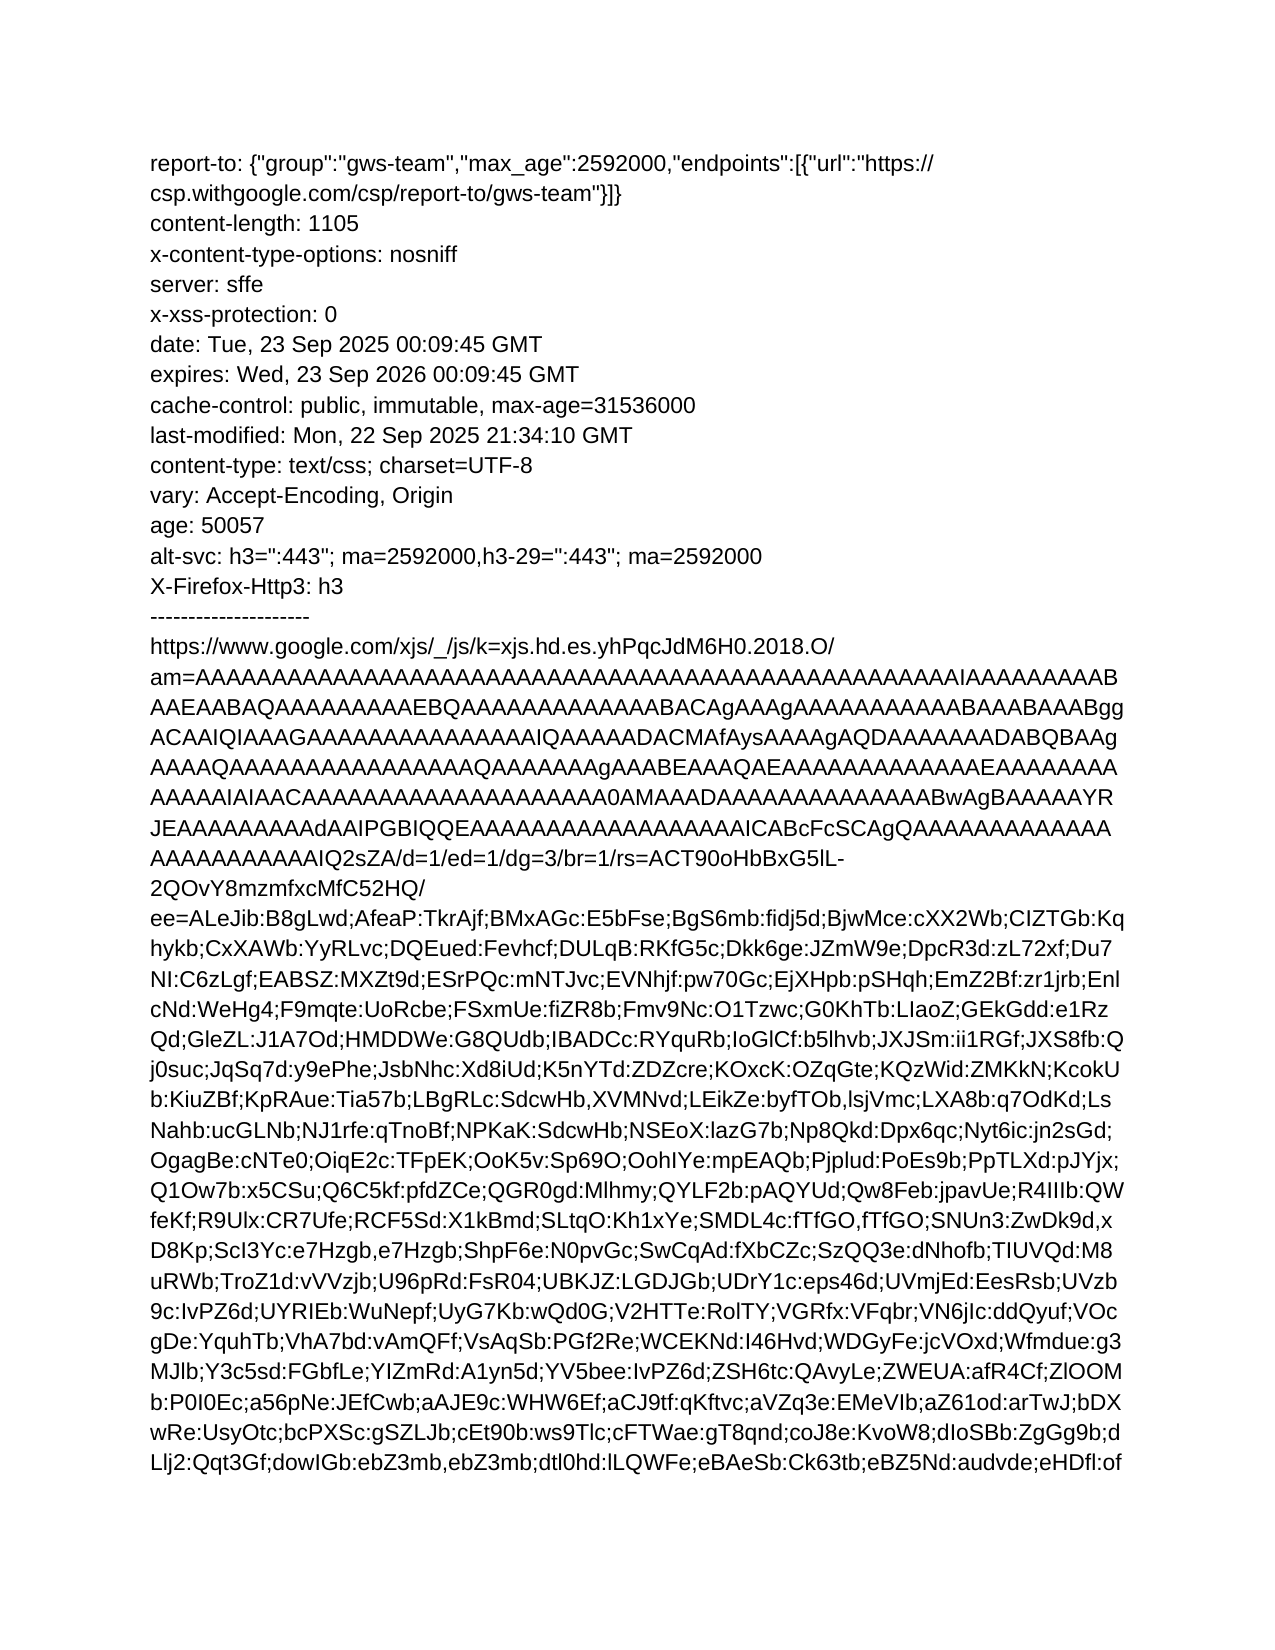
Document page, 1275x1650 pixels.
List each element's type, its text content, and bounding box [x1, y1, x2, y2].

text age: 50057 [150, 512, 1125, 539]
text --------------------- [150, 603, 1125, 629]
text date: Tue, 23 Sep 2025 00:09:45 GMT [150, 331, 1125, 358]
text report-to: {"group":"gws-team","max_age":2592000,"endpoints":[{"url":"https://csp.withgoogle.com/csp/report-to/gws-team"}]} [150, 150, 1125, 207]
text X-Firefox-Http3: h3 [150, 573, 1125, 599]
text content-type: text/css; charset=UTF-8 [150, 452, 1125, 478]
text alt-svc: h3=":443"; ma=2592000,h3-29=":443"; ma=2592000 [150, 543, 1125, 569]
text content-length: 1105 [150, 210, 1125, 237]
text x-xss-protection: 0 [150, 301, 1125, 327]
text server: sffe [150, 271, 1125, 297]
text vary: Accept-Encoding, Origin [150, 482, 1125, 509]
text x-content-type-options: nosniff [150, 241, 1125, 267]
text last-modified: Mon, 22 Sep 2025 21:34:10 GMT [150, 422, 1125, 448]
text expires: Wed, 23 Sep 2026 00:09:45 GMT [150, 361, 1125, 388]
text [150, 633, 1125, 1475]
text cache-control: public, immutable, max-age=31536000 [150, 392, 1125, 418]
